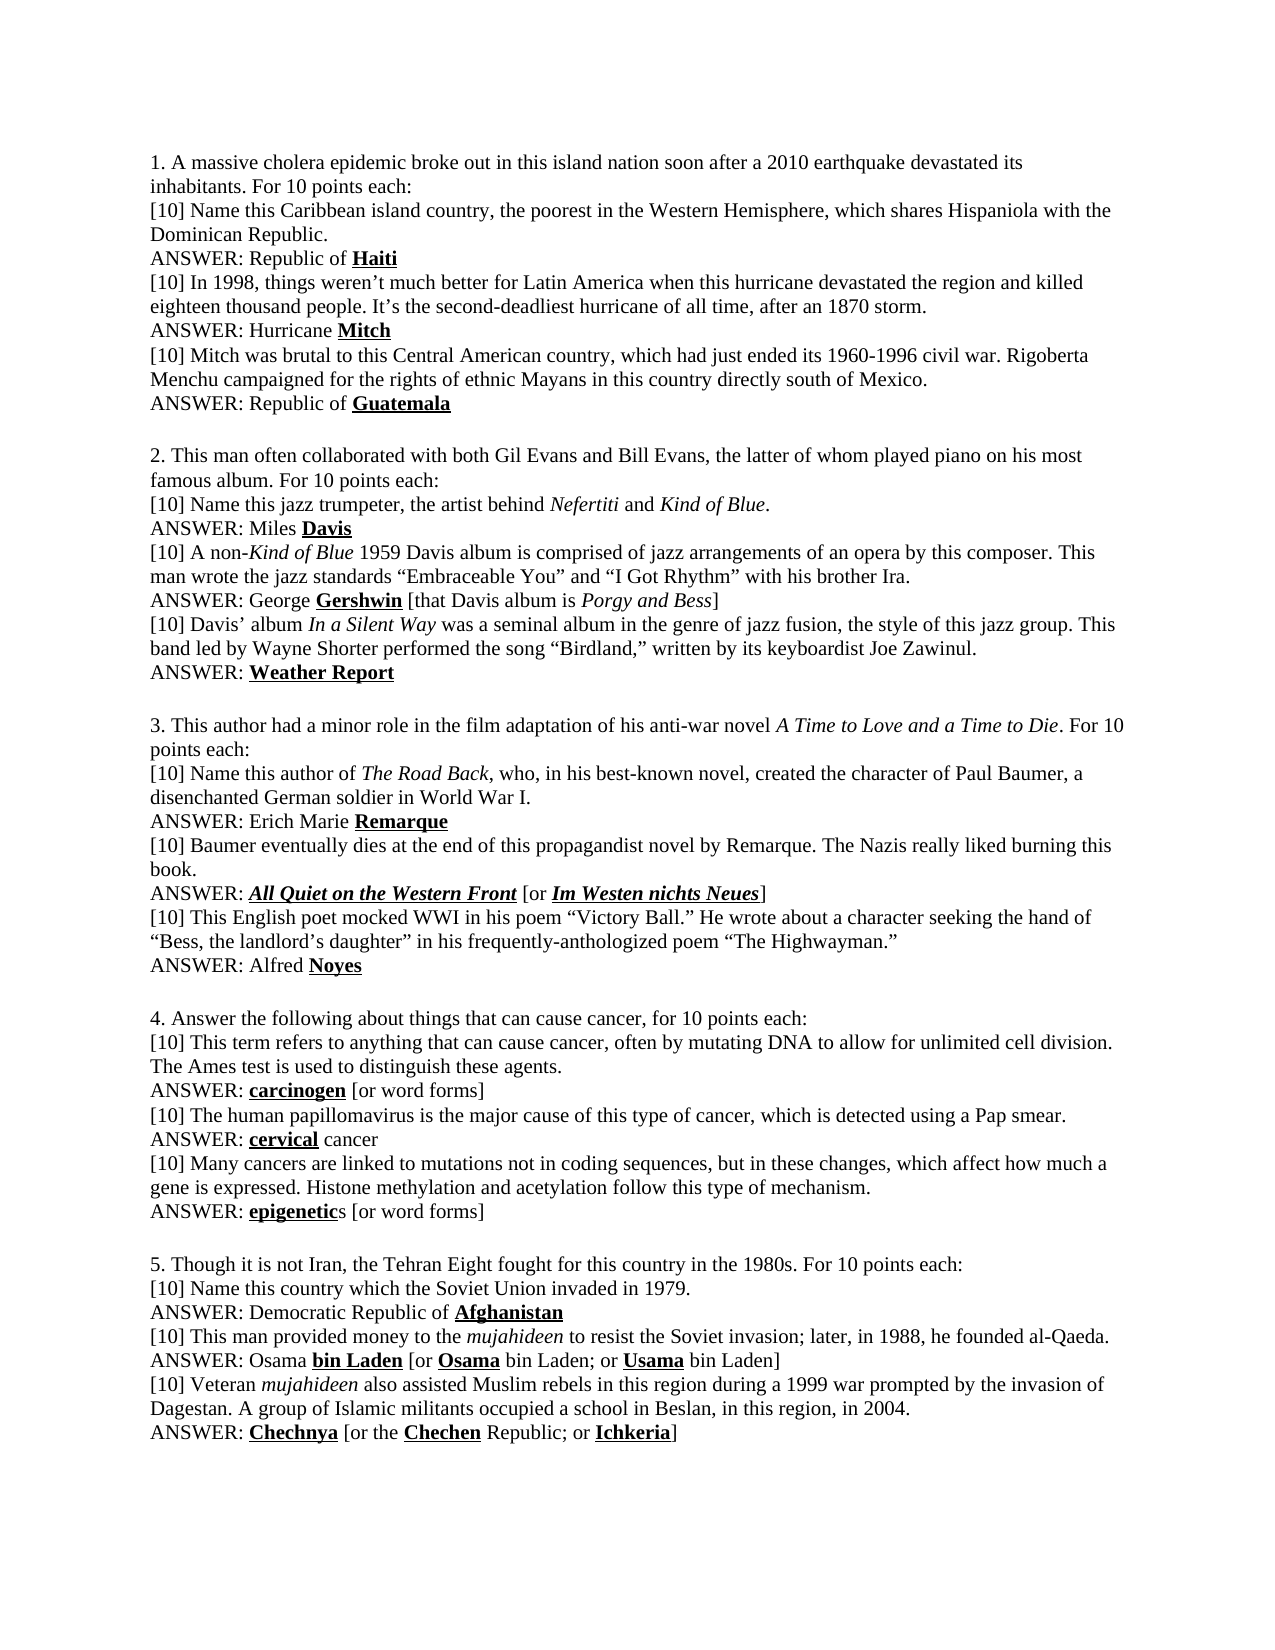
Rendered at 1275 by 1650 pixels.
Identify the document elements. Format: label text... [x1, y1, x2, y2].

text [10] A non-Kind of Blue 1959 Davis album is comprised of jazz arrangements of an opera by this composer. This man wrote the jazz standards “Embraceable You” and “I Got Rhythm” with his brother Ira. [150, 540, 1125, 588]
text ANSWER: Hurricane Mitch [150, 318, 1125, 342]
text [10] Name this jazz trumpeter, the artist behind Nefertiti and Kind of Blue. [150, 492, 1125, 516]
text ANSWER: Chechnya [or the Chechen Republic; or Ichkeria] [150, 1420, 1125, 1444]
text ANSWER: carcinogen [or word forms] [150, 1078, 1125, 1102]
text ANSWER: epigenetics [or word forms] [150, 1199, 1125, 1223]
text [10] This man provided money to the mujahideen to resist the Soviet invasion; later, in 1988, he founded al-Qaeda. [150, 1324, 1125, 1348]
text ANSWER: Erich Marie Remarque [150, 809, 1125, 833]
text [10] Veteran mujahideen also assisted Muslim rebels in this region during a 1999 war prompted by the invasion of Dagestan. A group of Islamic militants occupied a school in Beslan, in this region, in 2004. [150, 1372, 1125, 1420]
text 5. Though it is not Iran, the Tehran Eight fought for this country in the 1980s. For 10 points each: [150, 1252, 1125, 1276]
text ANSWER: All Quiet on the Western Front [or Im Westen nichts Neues] [150, 881, 1125, 905]
text ANSWER: Republic of Guatemala [150, 391, 1125, 415]
text ANSWER: George Gershwin [that Davis album is Porgy and Bess] [150, 588, 1125, 612]
text 2. This man often collaborated with both Gil Evans and Bill Evans, the latter of whom played piano on his most famous album. For 10 points each: [150, 443, 1125, 492]
text [10] The human papillomavirus is the major cause of this type of cancer, which is detected using a Pap smear. [150, 1102, 1125, 1127]
text [10] Name this author of The Road Back, who, in his best-known novel, created the character of Paul Baumer, a disenchanted German soldier in World War I. [150, 761, 1125, 809]
text [10] In 1998, things weren’t much better for Latin America when this hurricane devastated the region and killed eighteen thousand people. It’s the second-deadliest hurricane of all time, after an 1870 storm. [150, 270, 1125, 318]
text [10] Many cancers are linked to mutations not in coding sequences, but in these changes, which affect how much a gene is expressed. Histone methylation and acetylation follow this type of mechanism. [150, 1151, 1125, 1199]
text [10] This term refers to anything that can cause cancer, often by mutating DNA to allow for unlimited cell division. The Ames test is used to distinguish these agents. [150, 1030, 1125, 1078]
text ANSWER: cervical cancer [150, 1127, 1125, 1151]
text [10] Name this country which the Soviet Union invaded in 1979. [150, 1276, 1125, 1300]
text 3. This author had a minor role in the film adaptation of his anti-war novel A Time to Love and a Time to Die. For 10 points each: [150, 713, 1125, 761]
text [10] Davis’ album In a Silent Way was a seminal album in the genre of jazz fusion, the style of this jazz group. This band led by Wayne Shorter performed the song “Birdland,” written by its keyboardist Joe Zawinul. [150, 612, 1125, 660]
text ANSWER: Democratic Republic of Afghanistan [150, 1300, 1125, 1324]
text ANSWER: Miles Davis [150, 516, 1125, 540]
text ANSWER: Osama bin Laden [or Osama bin Laden; or Usama bin Laden] [150, 1348, 1125, 1372]
text [10] This English poet mocked WWI in his poem “Victory Ball.” He wrote about a character seeking the hand of “Bess, the landlord’s daughter” in his frequently-anthologized poem “The Highwayman.” [150, 905, 1125, 953]
text ANSWER: Republic of Haiti [150, 246, 1125, 270]
text [10] Baumer eventually dies at the end of this propagandist novel by Remarque. The Nazis really liked burning this book. [150, 833, 1125, 881]
text ANSWER: Weather Report [150, 660, 1125, 684]
text [10] Name this Caribbean island country, the poorest in the Western Hemisphere, which shares Hispaniola with the Dominican Republic. [150, 198, 1125, 246]
text [10] Mitch was brutal to this Central American country, which had just ended its 1960-1996 civil war. Rigoberta Menchu campaigned for the rights of ethnic Mayans in this country directly south of Mexico. [150, 342, 1125, 391]
text ANSWER: Alfred Noyes [150, 953, 1125, 977]
text 4. Answer the following about things that can cause cancer, for 10 points each: [150, 1006, 1125, 1030]
text 1. A massive cholera epidemic broke out in this island nation soon after a 2010 earthquake devastated its inhabitants. For 10 points each: [150, 150, 1125, 198]
